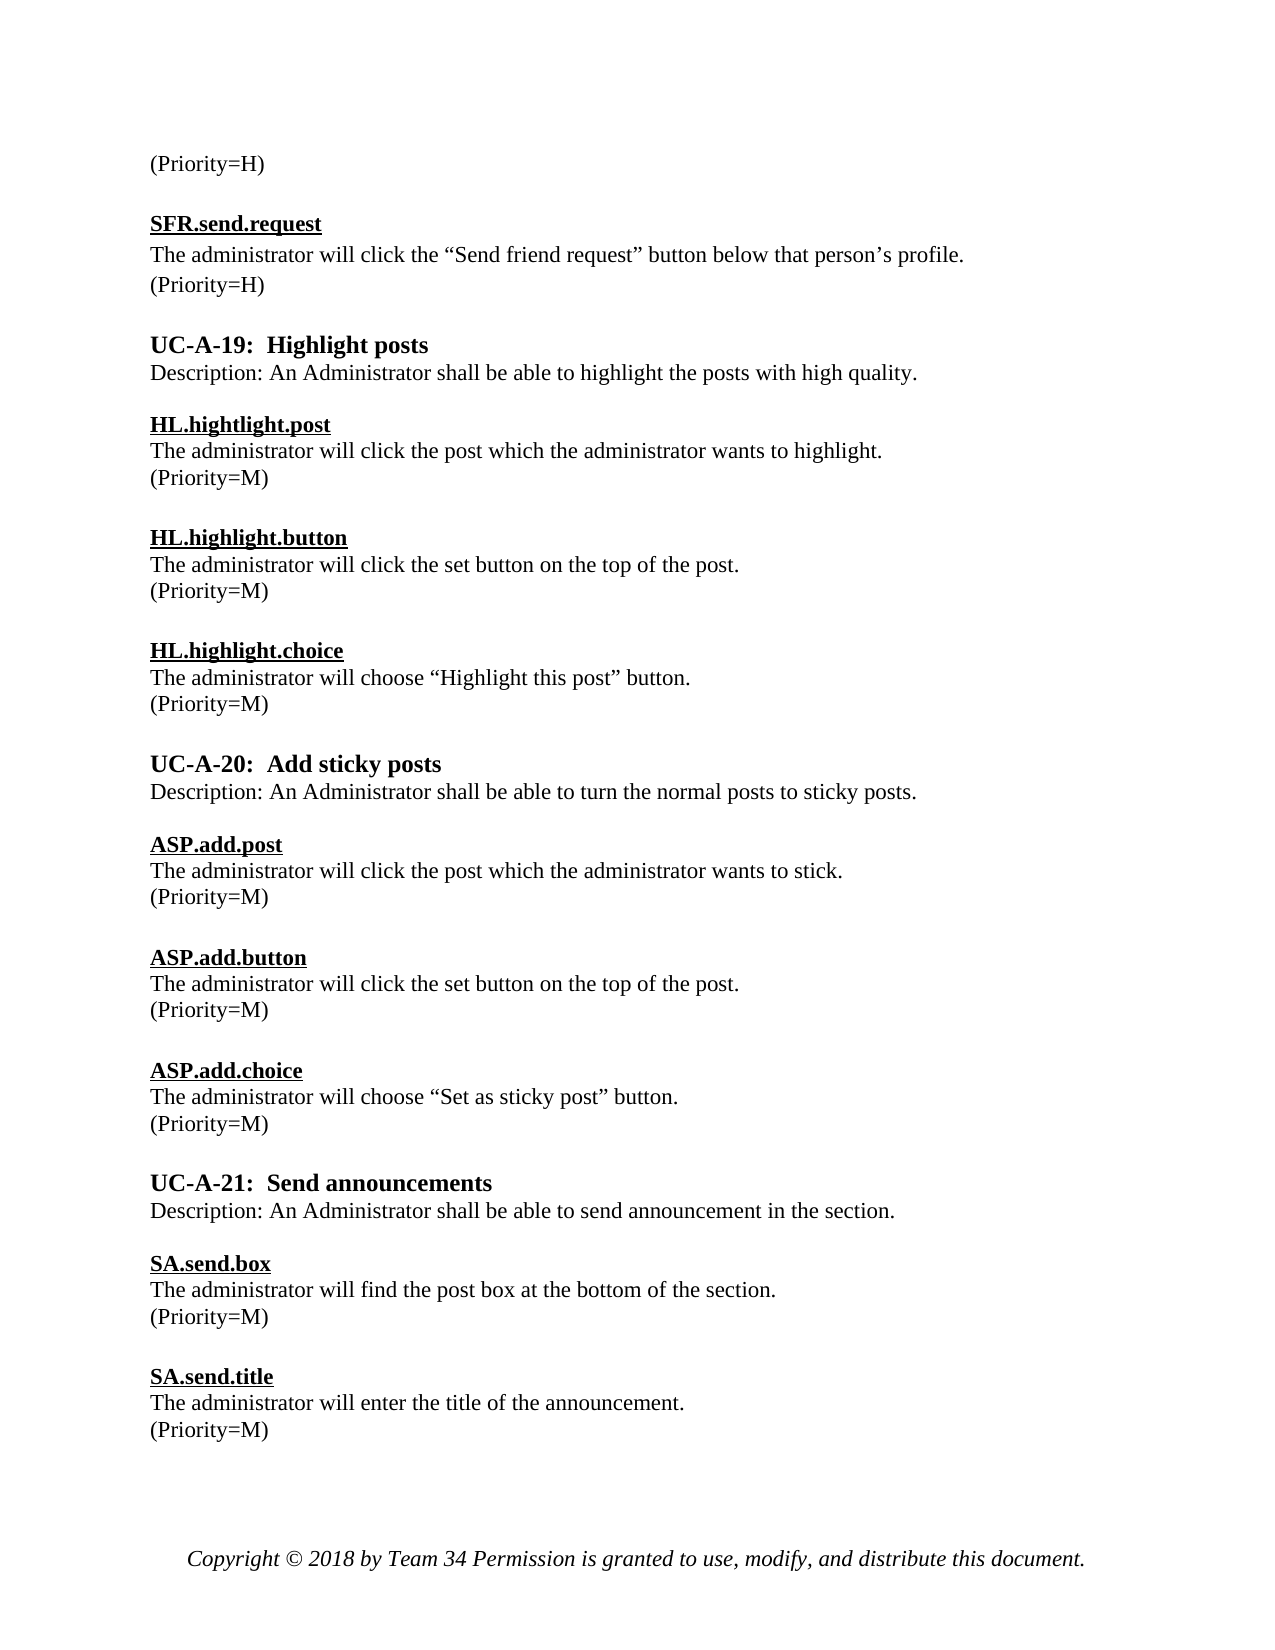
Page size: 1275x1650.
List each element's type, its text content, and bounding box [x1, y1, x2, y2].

text The administrator will enter the title of the announcement. [150, 1389, 1125, 1416]
text (Priority=M) [150, 690, 1125, 717]
text The administrator will click the post which the administrator wants to highlight. [150, 438, 1125, 464]
text The administrator will click the post which the administrator wants to stick. [150, 857, 1125, 883]
text Description: An Administrator shall be able to turn the normal posts to sticky posts. [150, 778, 1125, 804]
text (Priority=M) [150, 996, 1125, 1023]
text SFR.send.request [150, 210, 1125, 237]
text The administrator will find the post box at the bottom of the section. [150, 1276, 1125, 1303]
text ASP.add.post [150, 831, 1125, 857]
text (Priority=M) [150, 577, 1125, 603]
text SA.send.title [150, 1363, 1125, 1389]
text (Priority=M) [150, 883, 1125, 910]
text HL.highlight.choice [150, 637, 1125, 664]
text The administrator will choose “Set as sticky post” button. [150, 1083, 1125, 1109]
text ASP.add.choice [150, 1057, 1125, 1083]
text (Priority=M) [150, 1416, 1125, 1442]
text Description: An Administrator shall be able to highlight the posts with high quality. [150, 358, 1125, 385]
text UC-A-20: Add sticky posts [150, 749, 1125, 778]
text The administrator will click the “Send friend request” button below that person’s profile. [150, 241, 1125, 267]
text SA.send.box [150, 1250, 1125, 1276]
text Description: An Administrator shall be able to send announcement in the section. [150, 1197, 1125, 1224]
text (Priority=M) [150, 1109, 1125, 1136]
text UC-A-21: Send announcements [150, 1168, 1125, 1197]
text The administrator will click the set button on the top of the post. [150, 970, 1125, 996]
text (Priority=H) [150, 150, 1125, 176]
text (Priority=M) [150, 1303, 1125, 1329]
text UC-A-19: Highlight posts [150, 330, 1125, 358]
text The administrator will choose “Highlight this post” button. [150, 664, 1125, 690]
text (Priority=M) [150, 464, 1125, 490]
text (Priority=H) [150, 271, 1125, 297]
text HL.hightlight.post [150, 411, 1125, 438]
text The administrator will click the set button on the top of the post. [150, 551, 1125, 577]
text ASP.add.button [150, 944, 1125, 970]
text HL.highlight.button [150, 524, 1125, 551]
